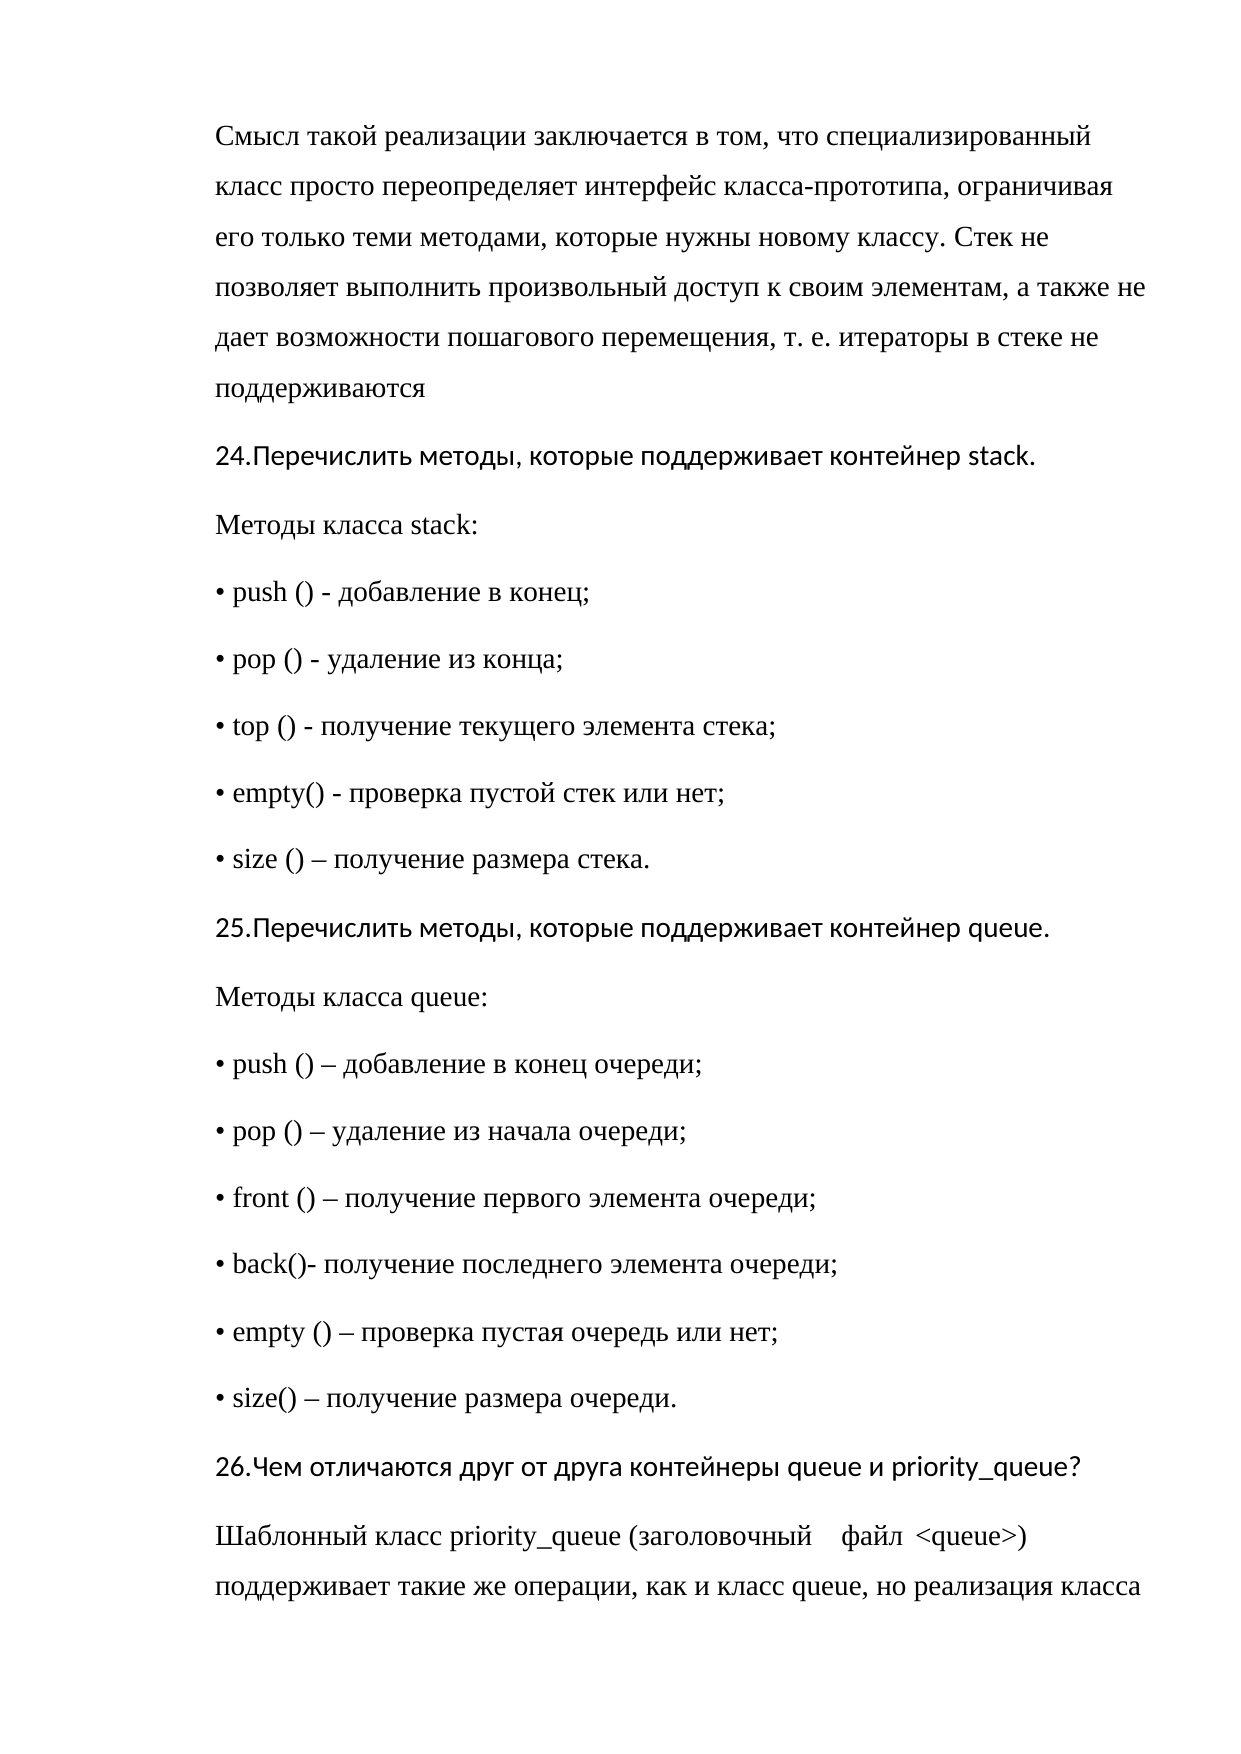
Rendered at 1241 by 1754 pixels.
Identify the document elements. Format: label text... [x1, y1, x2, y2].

text • size () – получение размера стека. [215, 842, 1152, 875]
list Перечислить методы, которые поддерживает контейнер queue. [215, 909, 1152, 944]
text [215, 1518, 1152, 1602]
text Методы класса queue: [215, 979, 1152, 1012]
text Методы класса stack: [215, 507, 1152, 540]
text • pop () - удаление из конца; [215, 641, 1152, 674]
text • empty () – проверка пустая очередь или нет; [215, 1314, 1152, 1347]
text • size() – получение размера очереди. [215, 1381, 1152, 1414]
text • back()- получение последнего элемента очереди; [215, 1247, 1152, 1280]
text Смысл такой реализации заключается в том, что специализированный класс просто переопределяет интерфейс класса-прототипа, ограничивая его только теми методами, которые нужны новому классу. Cтек не позволяет выполнить произвольный доступ к своим элементам, а также не дает возможности пошагового перемещения, т. е. итераторы в стеке не поддерживаются [215, 118, 1152, 403]
text • front () – получение первого элемента очереди; [215, 1180, 1152, 1213]
list Перечислить методы, которые поддерживает контейнер stack. [215, 437, 1152, 472]
text • pop () – удаление из начала очереди; [215, 1113, 1152, 1146]
list Чем отличаются друг от друга контейнеры queue и priority_queue? [215, 1448, 1152, 1483]
text • empty() - проверка пустой стек или нет; [215, 775, 1152, 808]
text • push () – добавление в конец очереди; [215, 1046, 1152, 1079]
text • push () - добавление в конец; [215, 574, 1152, 607]
text • top () - получение текущего элемента стека; [215, 708, 1152, 741]
